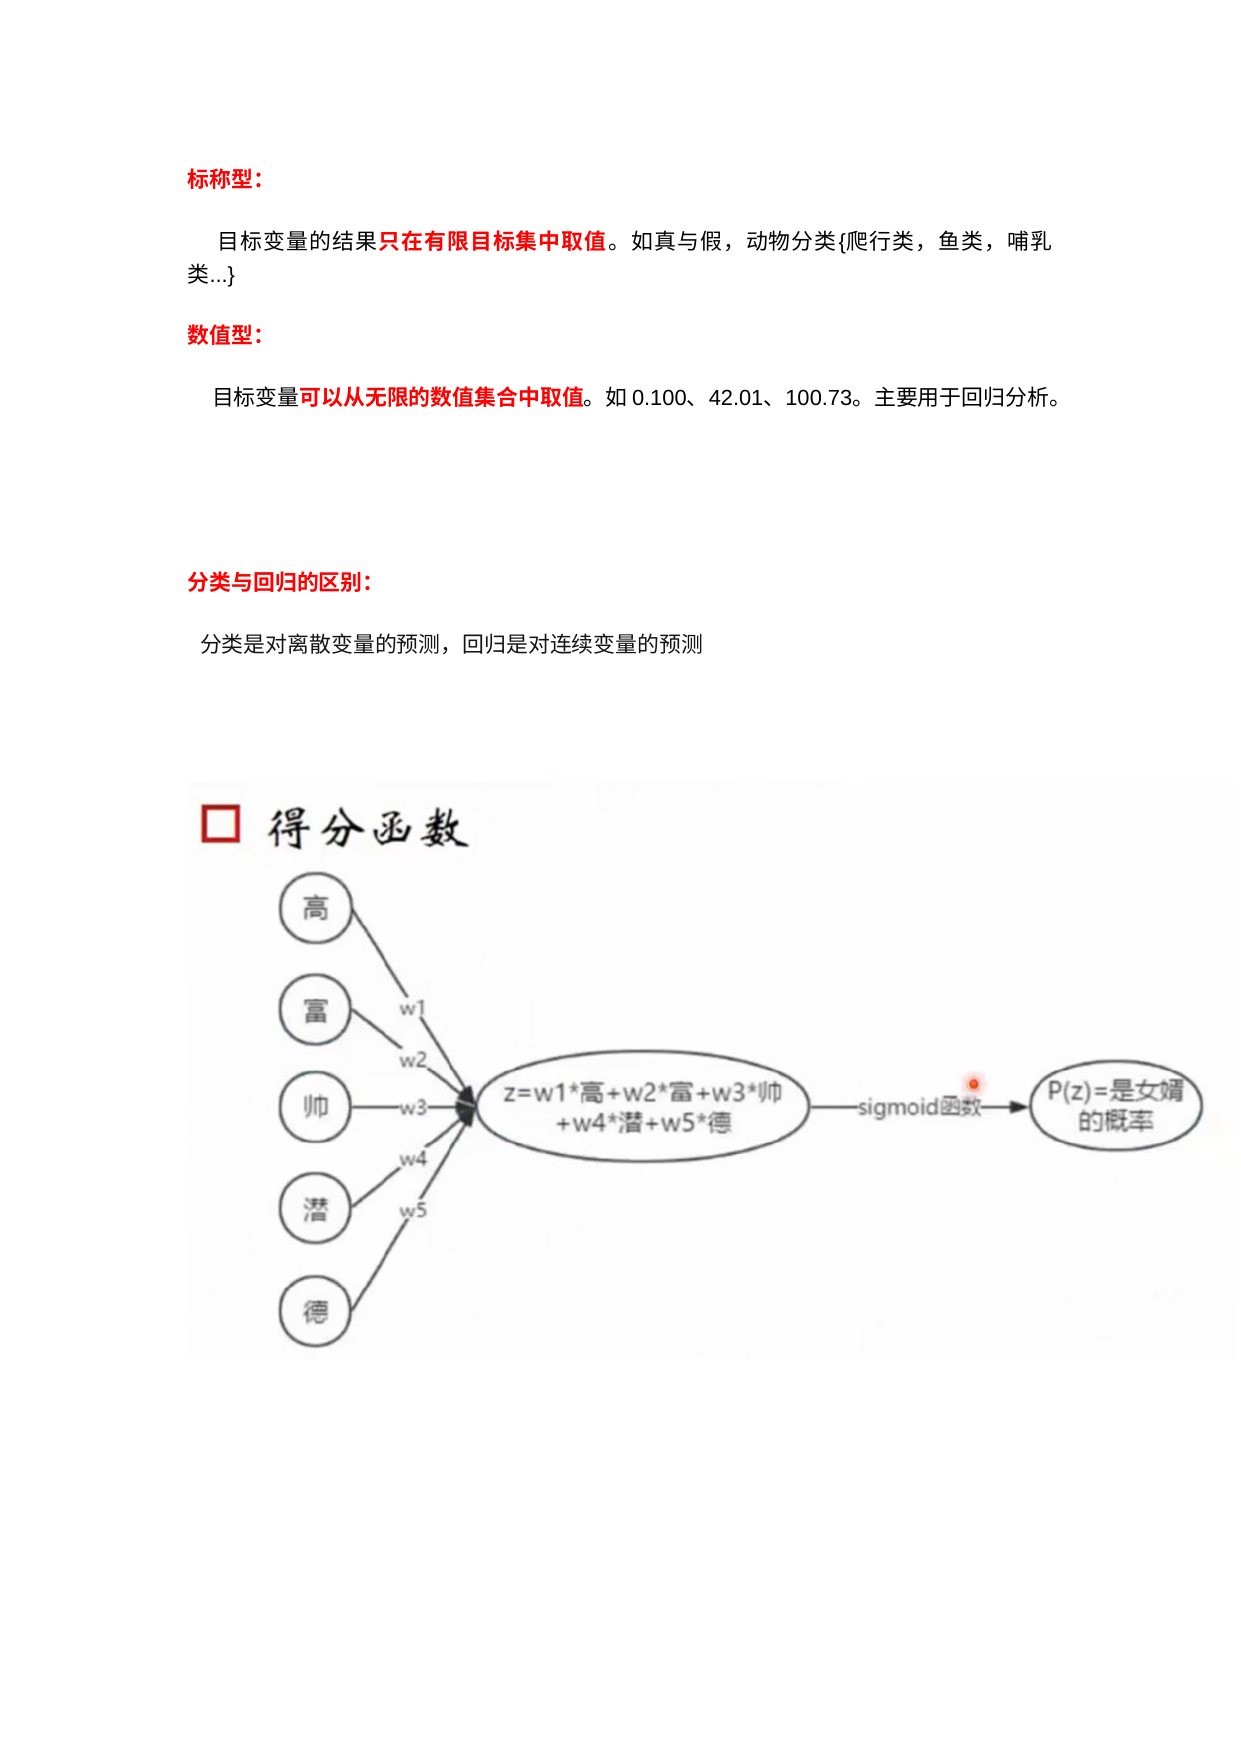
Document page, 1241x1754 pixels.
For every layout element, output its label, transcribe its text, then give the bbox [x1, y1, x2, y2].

text 分类与回归的区别： [187, 564, 1053, 597]
text 分类是对离散变量的预测，回归是对连续变量的预测 [187, 626, 1053, 659]
picture [187, 782, 1238, 1360]
text 标称型： [187, 162, 1053, 194]
text 目标变量的结果只在有限目标集中取值。如真与假，动物分类{爬行类，鱼类，哺乳类...} [187, 224, 1053, 289]
text 数值型： [187, 318, 1053, 350]
text 目标变量可以从无限的数值集合中取值。如0.100、42.01、100.73。主要用于回归分析。 [187, 379, 1053, 412]
